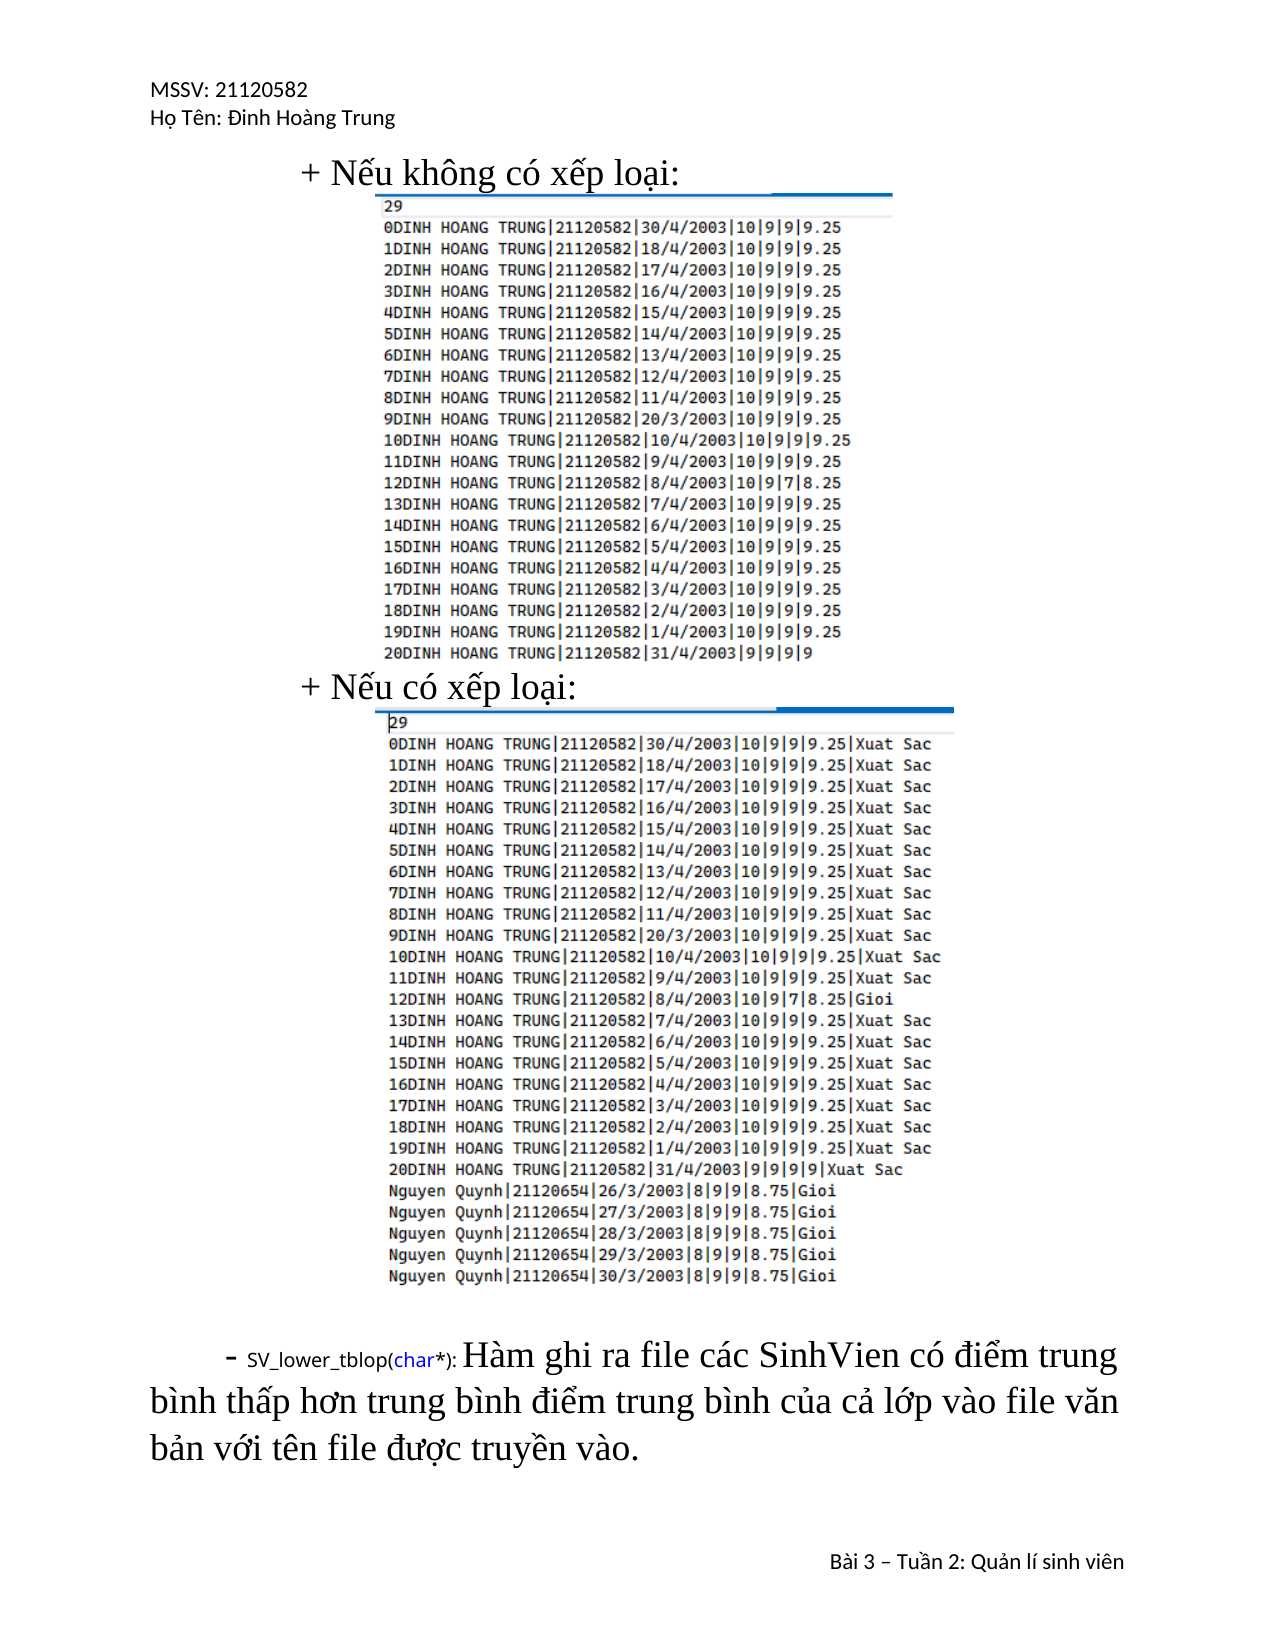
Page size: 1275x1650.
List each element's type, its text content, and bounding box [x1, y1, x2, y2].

text + Nếu không có xếp loại: [150, 150, 1125, 193]
text - SV_lower_tblop(char*): Hàm ghi ra file các SinhVien có điểm trung bình thấp hơn trung bình điểm trung bình của cả lớp vào file văn bản với tên file được truyền vào. [150, 1332, 1125, 1468]
picture [375, 707, 954, 1289]
picture [375, 193, 893, 665]
text + Nếu có xếp loại: [150, 664, 1125, 708]
